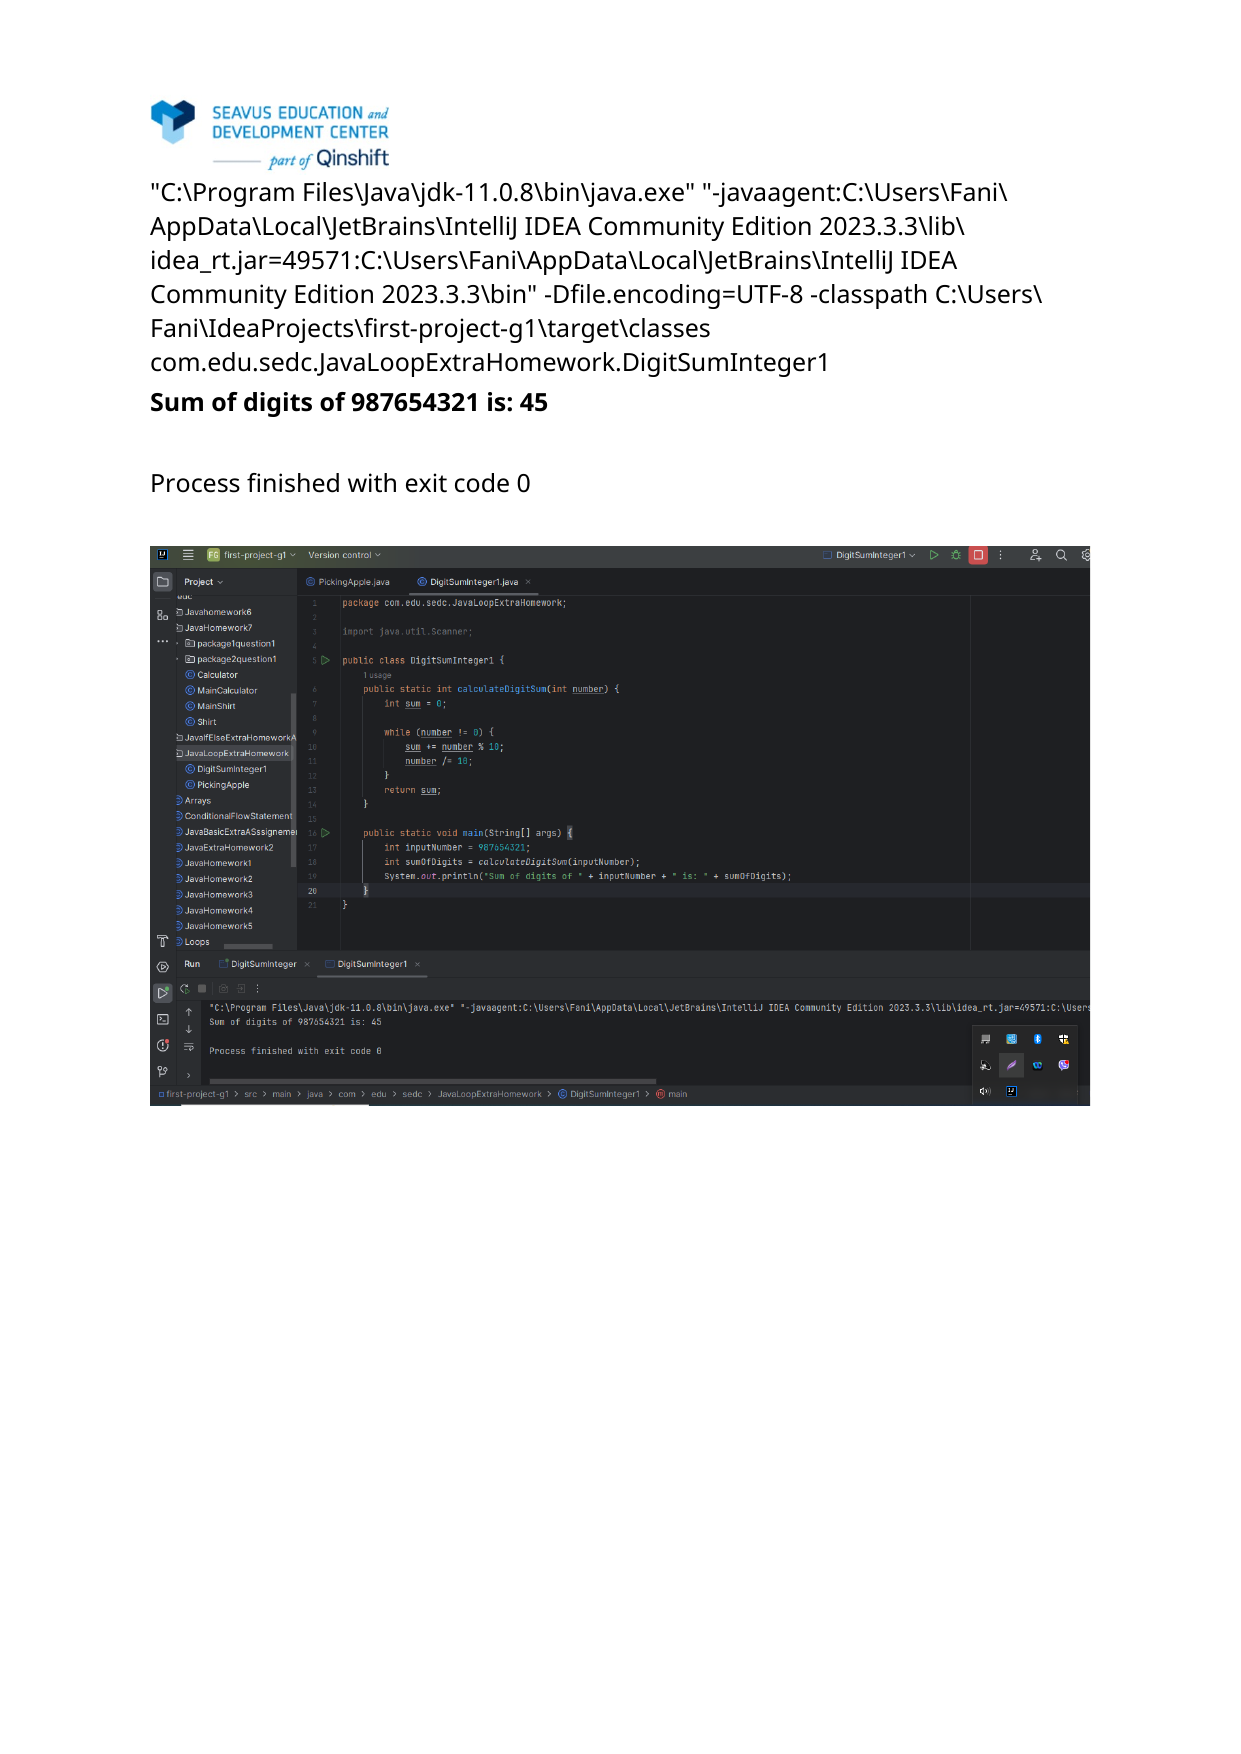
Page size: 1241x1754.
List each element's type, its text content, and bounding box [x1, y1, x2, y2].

text Process finished with exit code 0 [150, 466, 1090, 500]
picture [150, 75, 393, 175]
text "C:\Program Files\Java\jdk-11.0.8\bin\java.exe" "-javaagent:C:\Users\Fani\AppData\Local\JetBrains\IntelliJ IDEA Community Edition 2023.3.3\lib\idea_rt.jar=49571:C:\Users\Fani\AppData\Local\JetBrains\IntelliJ IDEA Community Edition 2023.3.3\bin" -Dfile.encoding=UTF-8 -classpath C:\Users\Fani\IdeaProjects\first-project-g1\target\classes com.edu.sedc.JavaLoopExtraHomework.DigitSumInteger1 [150, 174, 1090, 379]
text Sum of digits of 987654321 is: 45 [150, 385, 1090, 419]
picture [150, 546, 1091, 1106]
